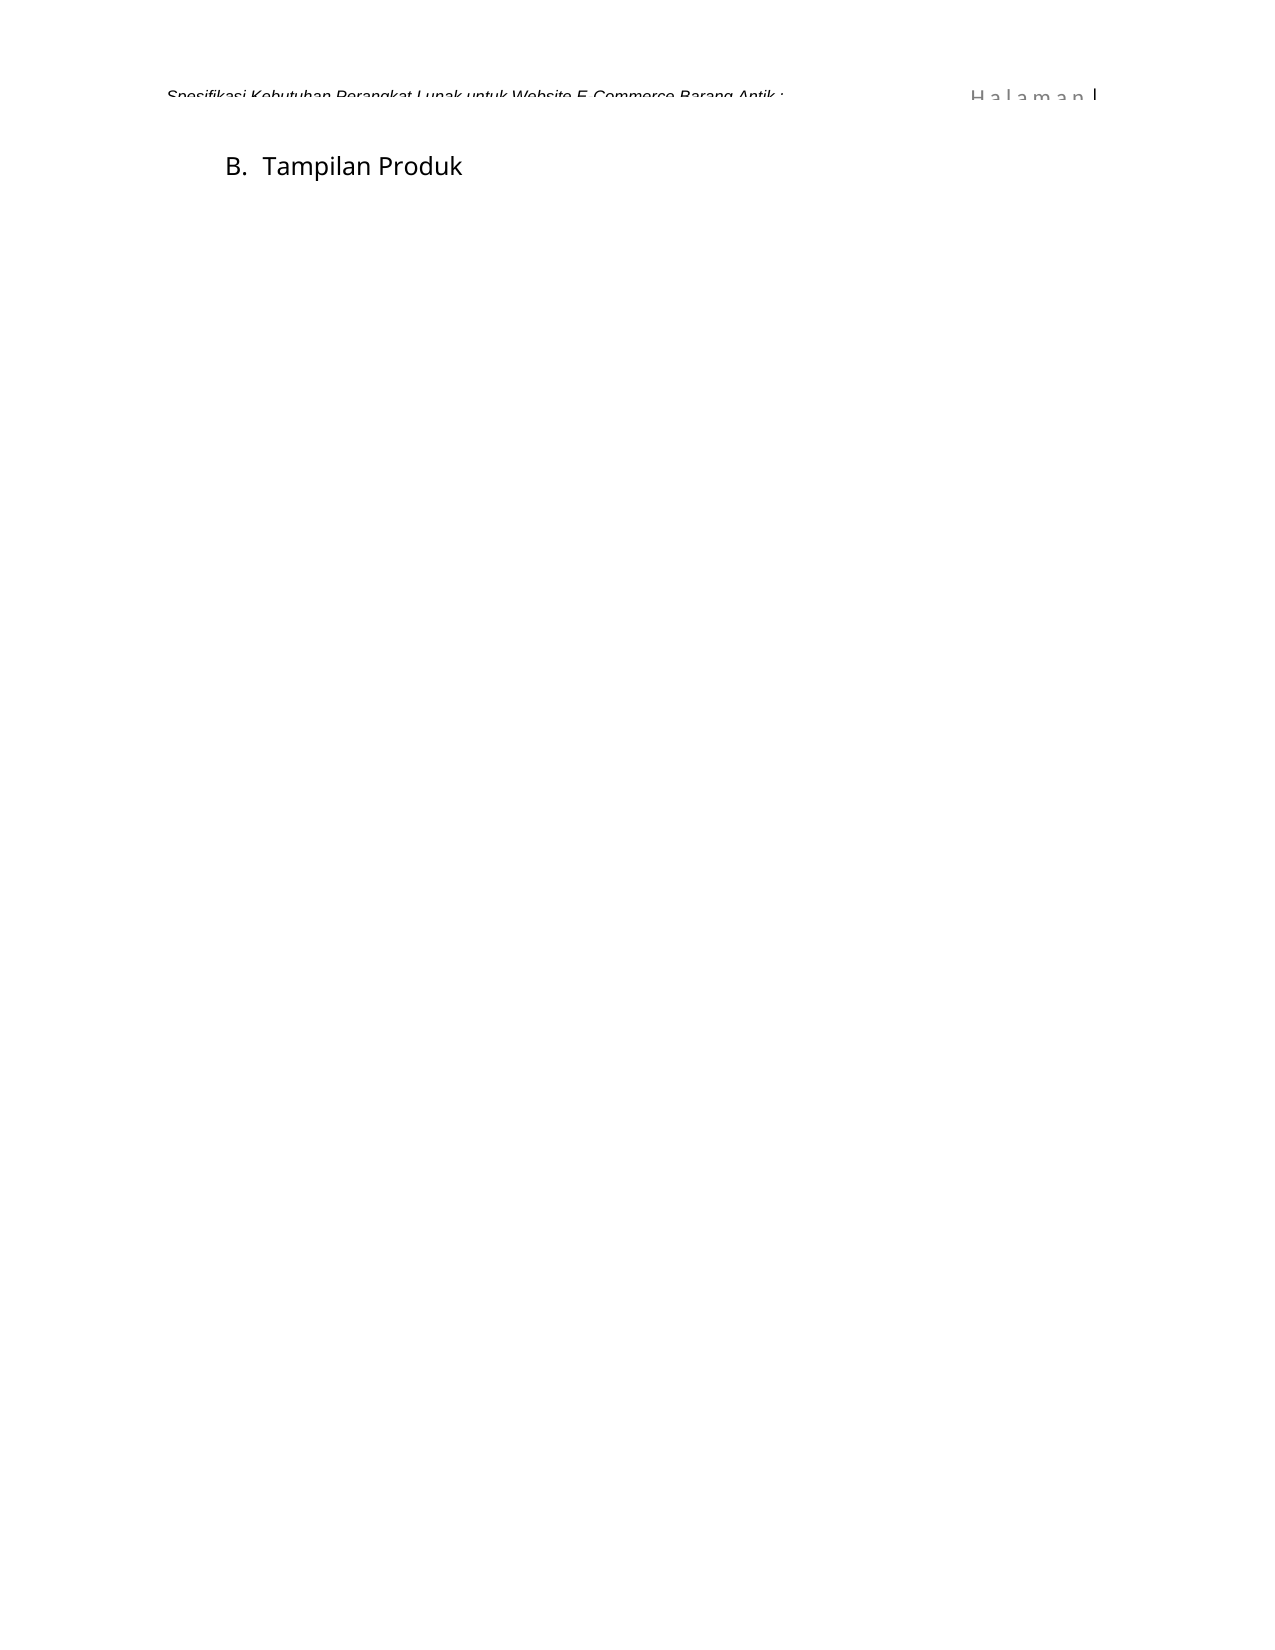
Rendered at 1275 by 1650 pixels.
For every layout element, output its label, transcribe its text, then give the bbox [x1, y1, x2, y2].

list Tampilan Produk [225, 148, 1194, 182]
